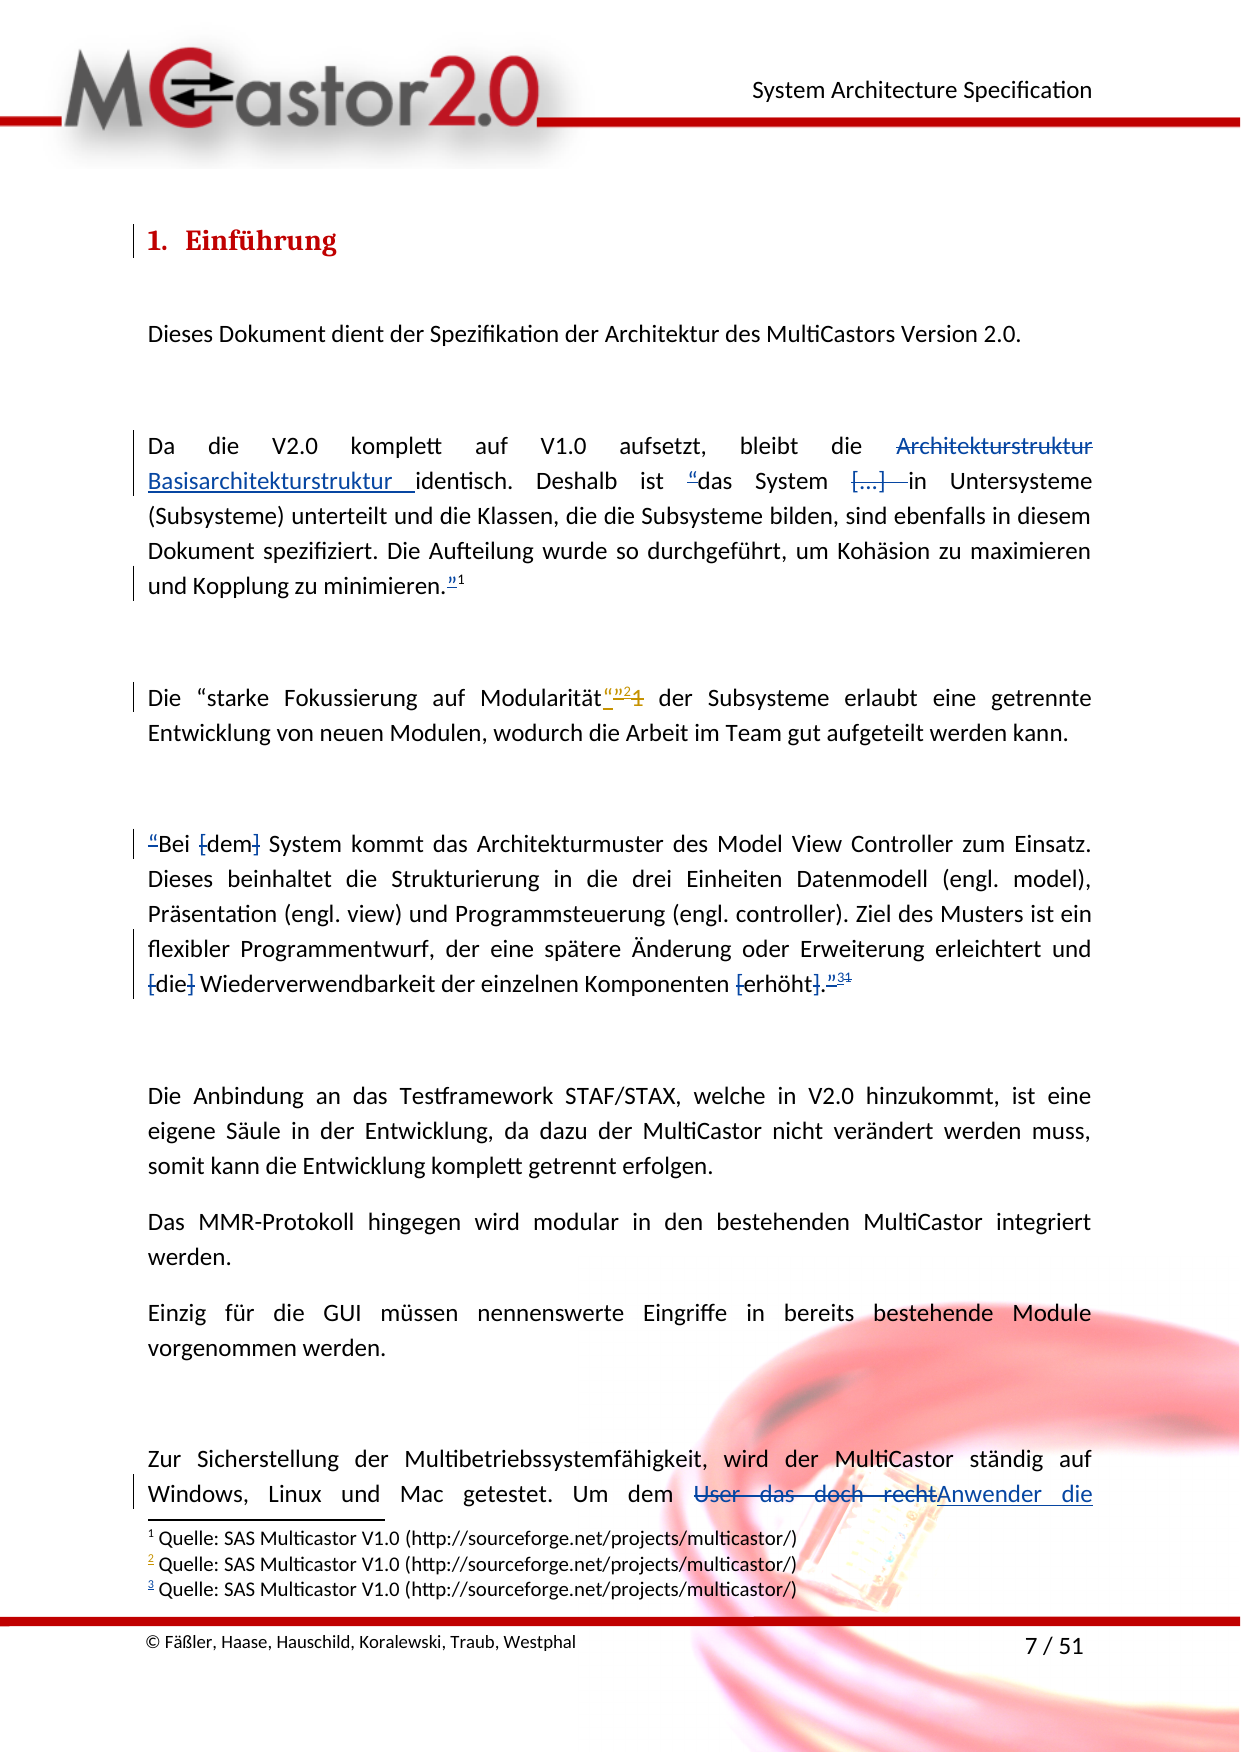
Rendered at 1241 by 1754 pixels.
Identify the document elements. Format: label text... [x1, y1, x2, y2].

text Die “starke Fokussierung auf Modularität der Subsysteme erlaubt eine getrennte Entwicklung von neuen Modulen, wodurch die Arbeit im Team gut aufgeteilt werden kann. [148, 682, 1093, 747]
table_cell [578, 1627, 1240, 1752]
table_cell [578, 1256, 1240, 1616]
text Das MMR-Protokoll hingegen wird modular in den bestehenden MultiCastor integriert werden. [148, 1206, 1093, 1272]
text Einzig für die GUI müssen nennenswerte Eingriffe in bereits bestehende Module vorgenommen werden. [148, 1297, 1093, 1362]
text Da die V2.0 komplett auf V1.0 aufsetzt, bleibt die identisch. Deshalb ist das System in Untersysteme (Subsysteme) unterteilt und die Klassen, die die Subsysteme bilden, sind ebenfalls in diesem Dokument spezifiziert. Die Aufteilung wurde so durchgeführt, um Kohäsion zu maximieren und Kopplung zu minimieren. [148, 430, 1093, 601]
text Die Anbindung an das Testframework STAF/STAX, welche in V2.0 hinzukommt, ist eine eigene Säule in der Entwicklung, da dazu der MultiCastor nicht verändert werden muss, somit kann die Entwicklung komplett getrennt erfolgen. [148, 1080, 1093, 1181]
picture [0, 0, 1241, 169]
text Dieses Dokument dient der Spezifikation der Architektur des MultiCastors Version 2.0. [148, 318, 1093, 349]
text Bei dem System kommt das Architekturmuster des Model View Controller zum Einsatz. Dieses beinhaltet die Strukturierung in die drei Einheiten Datenmodell (engl. model), Präsentation (engl. view) und Pro­gramm­steuerung (engl. controller). Ziel des Musters ist ein flexibler Programmentwurf, der eine spätere Änderung oder Erweiterung erleichtert und die Wiederverwendbarkeit der einzelnen Komponenten erhöht. [148, 828, 1093, 999]
subtitle Einführung [148, 224, 1093, 258]
